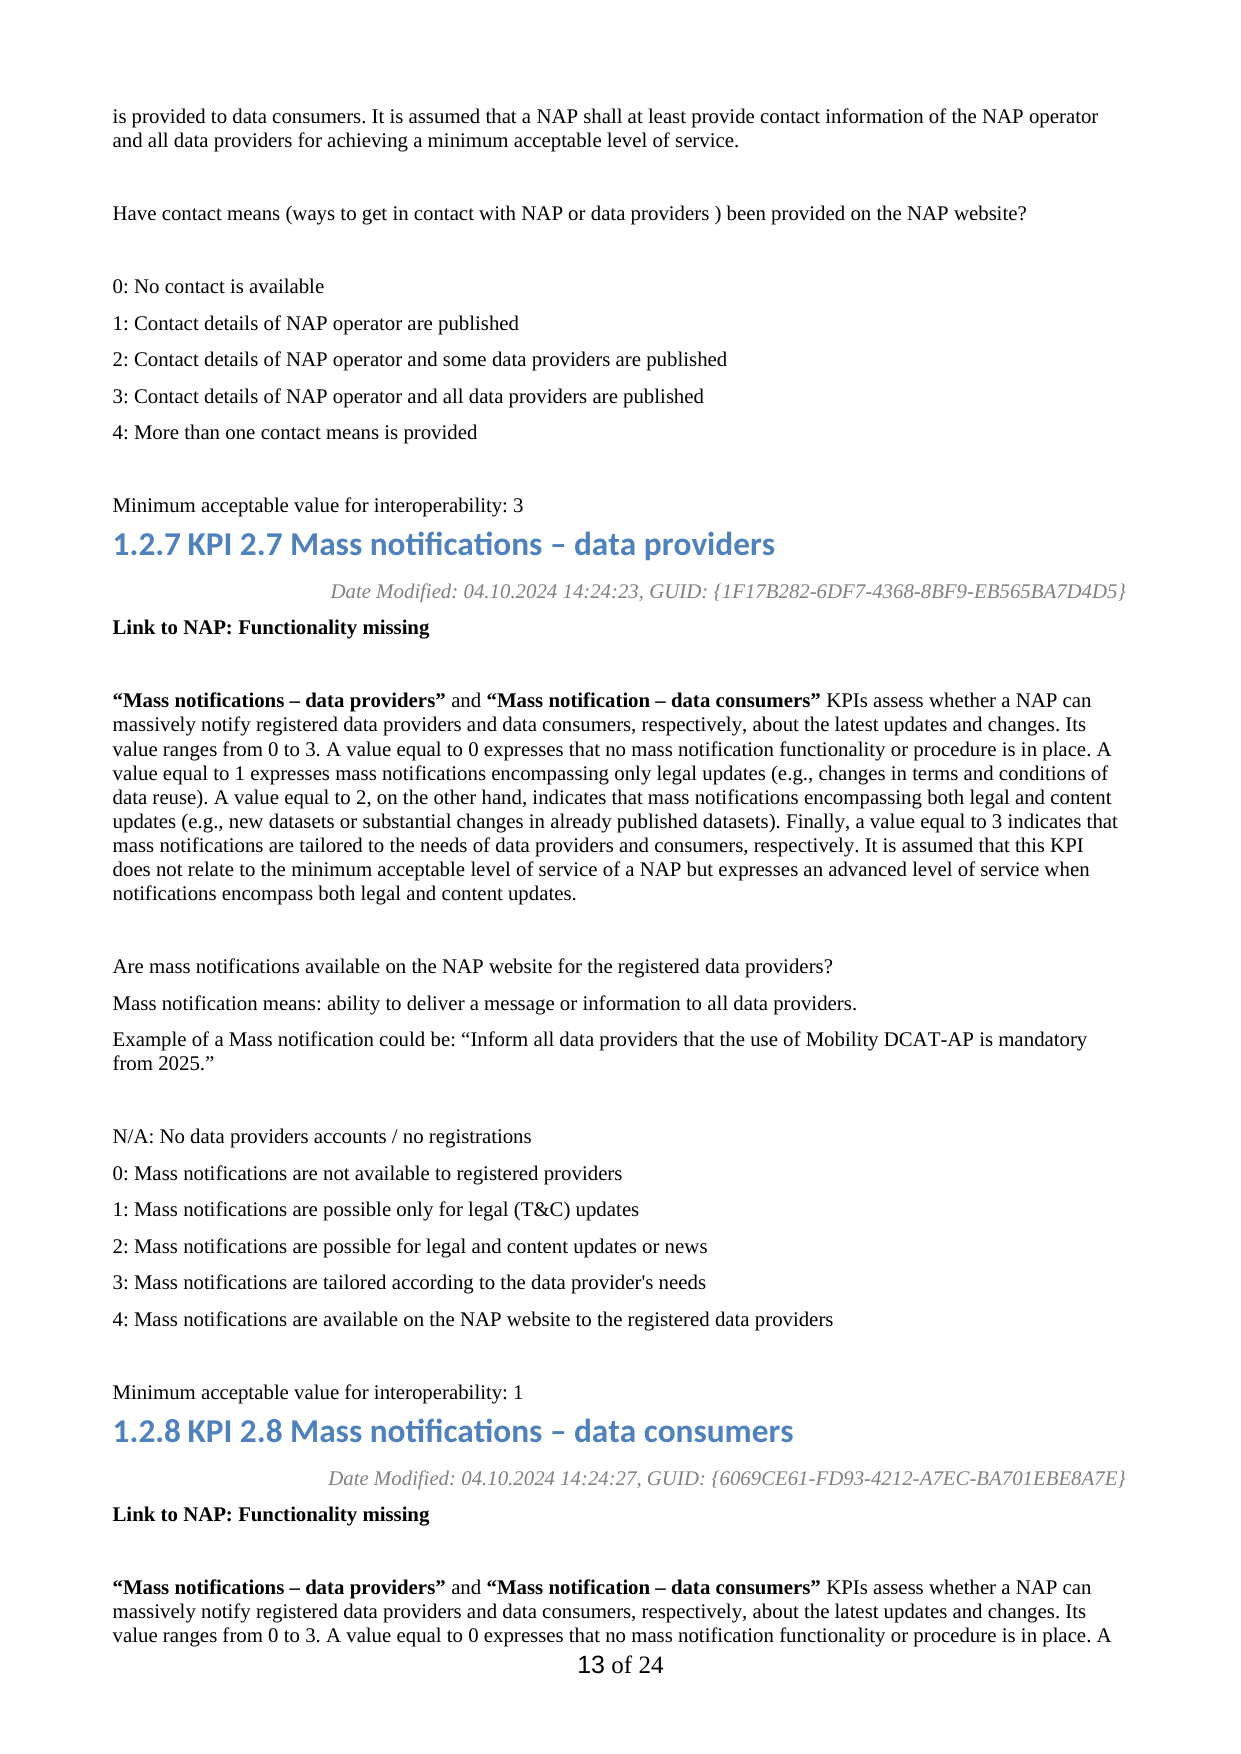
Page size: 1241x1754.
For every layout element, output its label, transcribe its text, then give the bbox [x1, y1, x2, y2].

text 4: More than one contact means is provided [112, 420, 1128, 444]
text 0: No contact is available [112, 274, 1128, 298]
subtitle KPI 2.7 Mass notifications – data providers [112, 523, 1128, 564]
text 0: Mass notifications are not available to registered providers [112, 1161, 1128, 1185]
text Are mass notifications available on the NAP website for the registered data providers? [112, 954, 1128, 978]
text 2: Contact details of NAP operator and some data providers are published [112, 347, 1128, 371]
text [112, 1575, 1128, 1647]
text 3: Mass notifications are tailored according to the data provider's needs [112, 1270, 1128, 1294]
text Minimum acceptable value for interoperability: 1 [112, 1380, 1128, 1404]
text 1: Contact details of NAP operator are published [112, 310, 1128, 334]
text Example of a Mass notification could be: “Inform all data providers that the use of Mobility DCAT-AP is mandatory from 2025.” [112, 1027, 1128, 1075]
text 1: Mass notifications are possible only for legal (T&C) updates [112, 1197, 1128, 1221]
text N/A: No data providers accounts / no registrations [112, 1124, 1128, 1148]
text 2: Mass notifications are possible for legal and content updates or news [112, 1234, 1128, 1258]
text Minimum acceptable value for interoperability: 3 [112, 493, 1128, 517]
text Link to NAP: Functionality missing [112, 1502, 1128, 1526]
text Mass notification means: ability to deliver a message or information to all data providers. [112, 990, 1128, 1014]
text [112, 104, 1128, 152]
subtitle KPI 2.8 Mass notifications – data consumers [112, 1410, 1128, 1451]
text Date Modified: 04.10.2024 14:24:23, GUID: {1F17B282-6DF7-4368-8BF9-EB565BA7D4D5} [112, 579, 1128, 603]
text 3: Contact details of NAP operator and all data providers are published [112, 383, 1128, 408]
text Link to NAP: Functionality missing [112, 615, 1128, 639]
text Date Modified: 04.10.2024 14:24:27, GUID: {6069CE61-FD93-4212-A7EC-BA701EBE8A7E} [112, 1466, 1128, 1489]
text 4: Mass notifications are available on the NAP website to the registered data providers [112, 1307, 1128, 1331]
text Have contact means (ways to get in contact with NAP or data providers ) been provided on the NAP website? [112, 201, 1128, 225]
